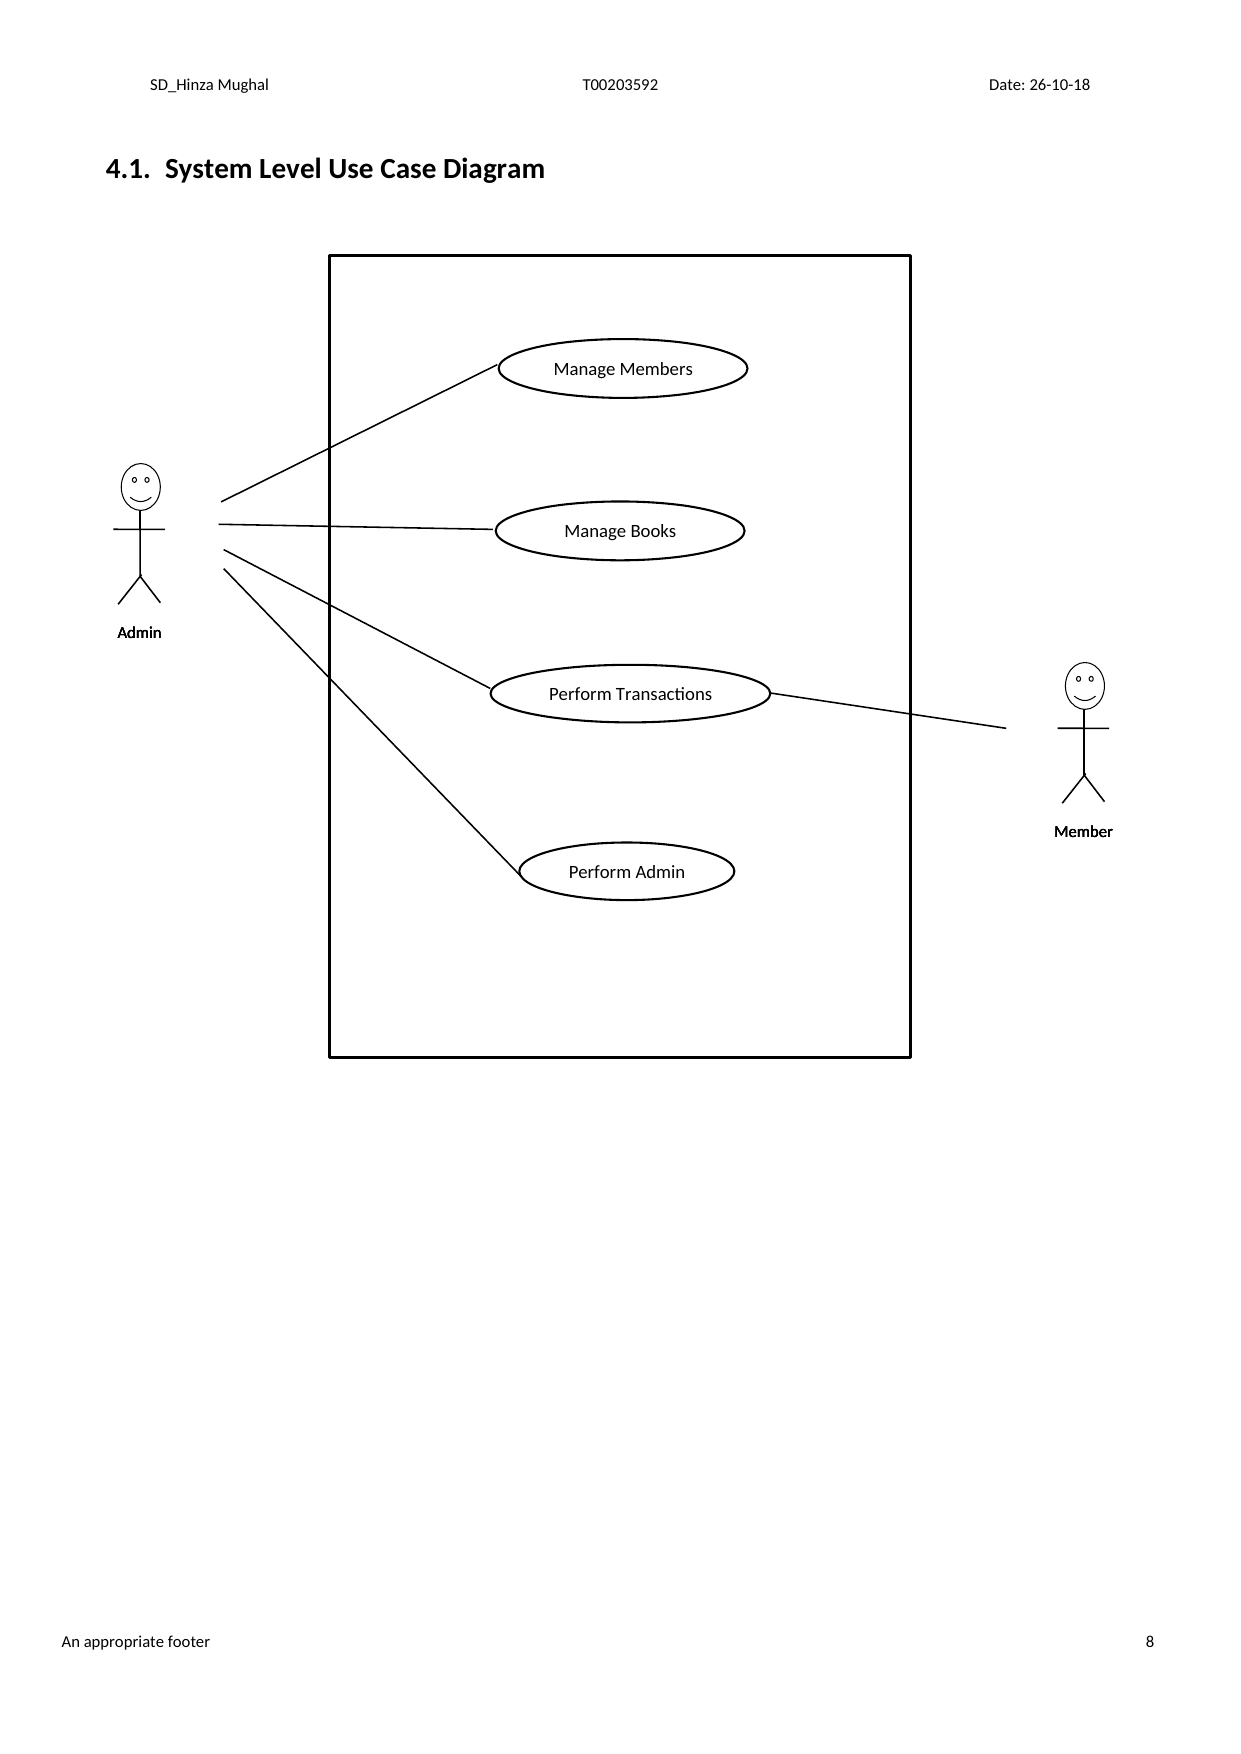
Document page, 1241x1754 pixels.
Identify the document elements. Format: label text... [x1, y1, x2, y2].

subtitle System Level Use Case Diagram [106, 150, 1107, 186]
